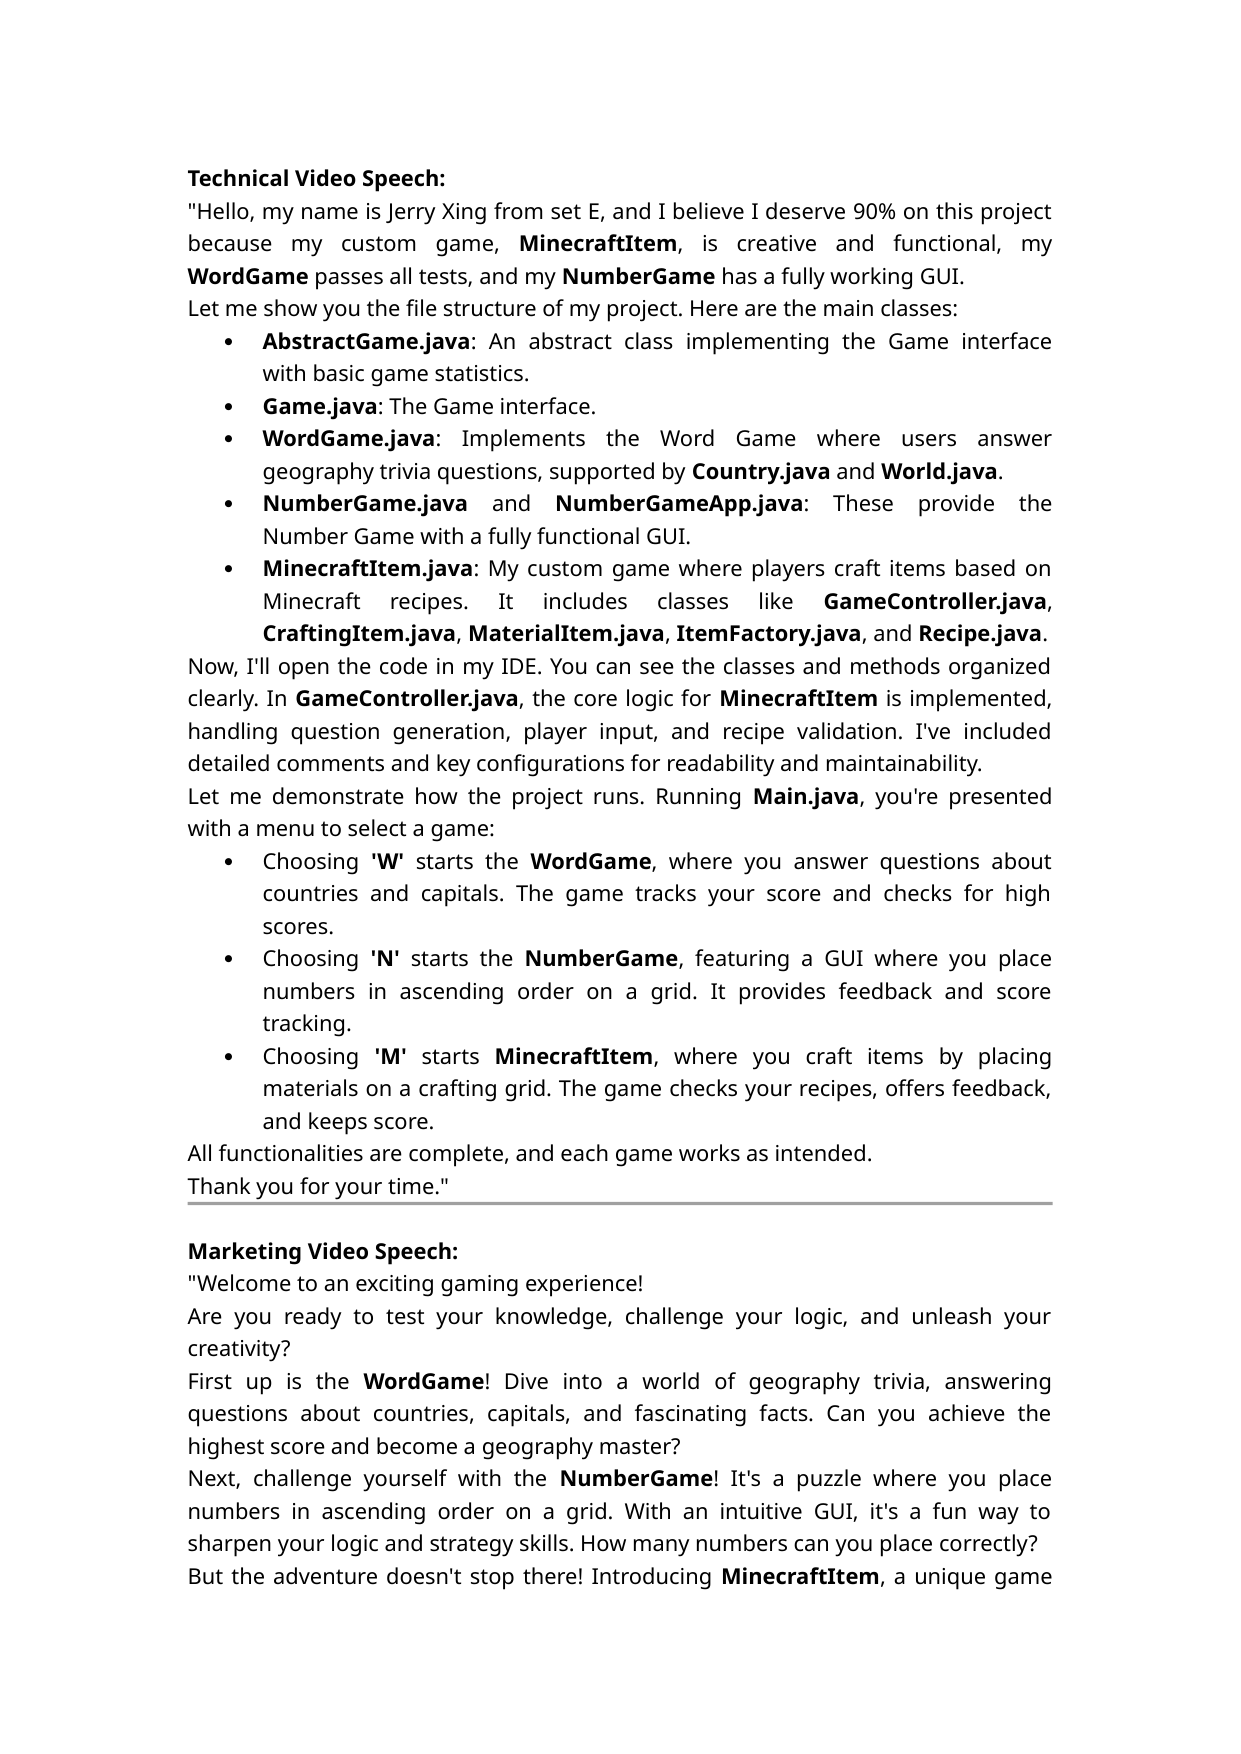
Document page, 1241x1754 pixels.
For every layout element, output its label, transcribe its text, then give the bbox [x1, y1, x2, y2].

text Let me demonstrate how the project runs. Running Main.java, you're presented with a menu to select a game: [187, 779, 1053, 844]
text Technical Video Speech: [187, 162, 1053, 194]
text Are you ready to test your knowledge, challenge your logic, and unleash your creativity? [187, 1299, 1053, 1364]
list Choosing 'M' starts MinecraftItem, where you craft items by placing materials on a crafting grid. The game checks your recipes, offers feedback, and keeps score. [225, 1039, 1053, 1137]
list Choosing 'N' starts the NumberGame, featuring a GUI where you place numbers in ascending order on a grid. It provides feedback and score tracking. [225, 942, 1053, 1039]
text Now, I'll open the code in my IDE. You can see the classes and methods organized clearly. In GameController.java, the core logic for MinecraftItem is implemented, handling question generation, player input, and recipe validation. I've included detailed comments and key configurations for readability and maintainability. [187, 649, 1053, 779]
list AbstractGame.java: An abstract class implementing the Game interface with basic game statistics. [225, 324, 1053, 389]
text First up is the WordGame! Dive into a world of geography trivia, answering questions about countries, capitals, and fascinating facts. Can you achieve the highest score and become a geography master? [187, 1364, 1053, 1462]
list NumberGame.java and NumberGameApp.java: These provide the Number Game with a fully functional GUI. [225, 487, 1053, 552]
list Game.java: The Game interface. [225, 389, 1053, 422]
list WordGame.java: Implements the Word Game where users answer geography trivia questions, supported by Country.java and World.java. [225, 422, 1053, 487]
list Choosing 'W' starts the WordGame, where you answer questions about countries and capitals. The game tracks your score and checks for high scores. [225, 844, 1053, 942]
text All functionalities are complete, and each game works as intended. [187, 1137, 1053, 1169]
text "Welcome to an exciting gaming experience! [187, 1267, 1053, 1299]
text Thank you for your time." [187, 1169, 1053, 1201]
text Marketing Video Speech: [187, 1234, 1053, 1267]
text Let me show you the file structure of my project. Here are the main classes: [187, 292, 1053, 324]
list MinecraftItem.java: My custom game where players craft items based on Minecraft recipes. It includes classes like GameController.java, CraftingItem.java, MaterialItem.java, ItemFactory.java, and Recipe.java. [225, 552, 1053, 649]
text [187, 1559, 1053, 1592]
text Next, challenge yourself with the NumberGame! It's a puzzle where you place numbers in ascending order on a grid. With an intuitive GUI, it's a fun way to sharpen your logic and strategy skills. How many numbers can you place correctly? [187, 1462, 1053, 1559]
text "Hello, my name is Jerry Xing from set E, and I believe I deserve 90% on this project because my custom game, MinecraftItem, is creative and functional, my WordGame passes all tests, and my NumberGame has a fully working GUI. [187, 194, 1053, 292]
